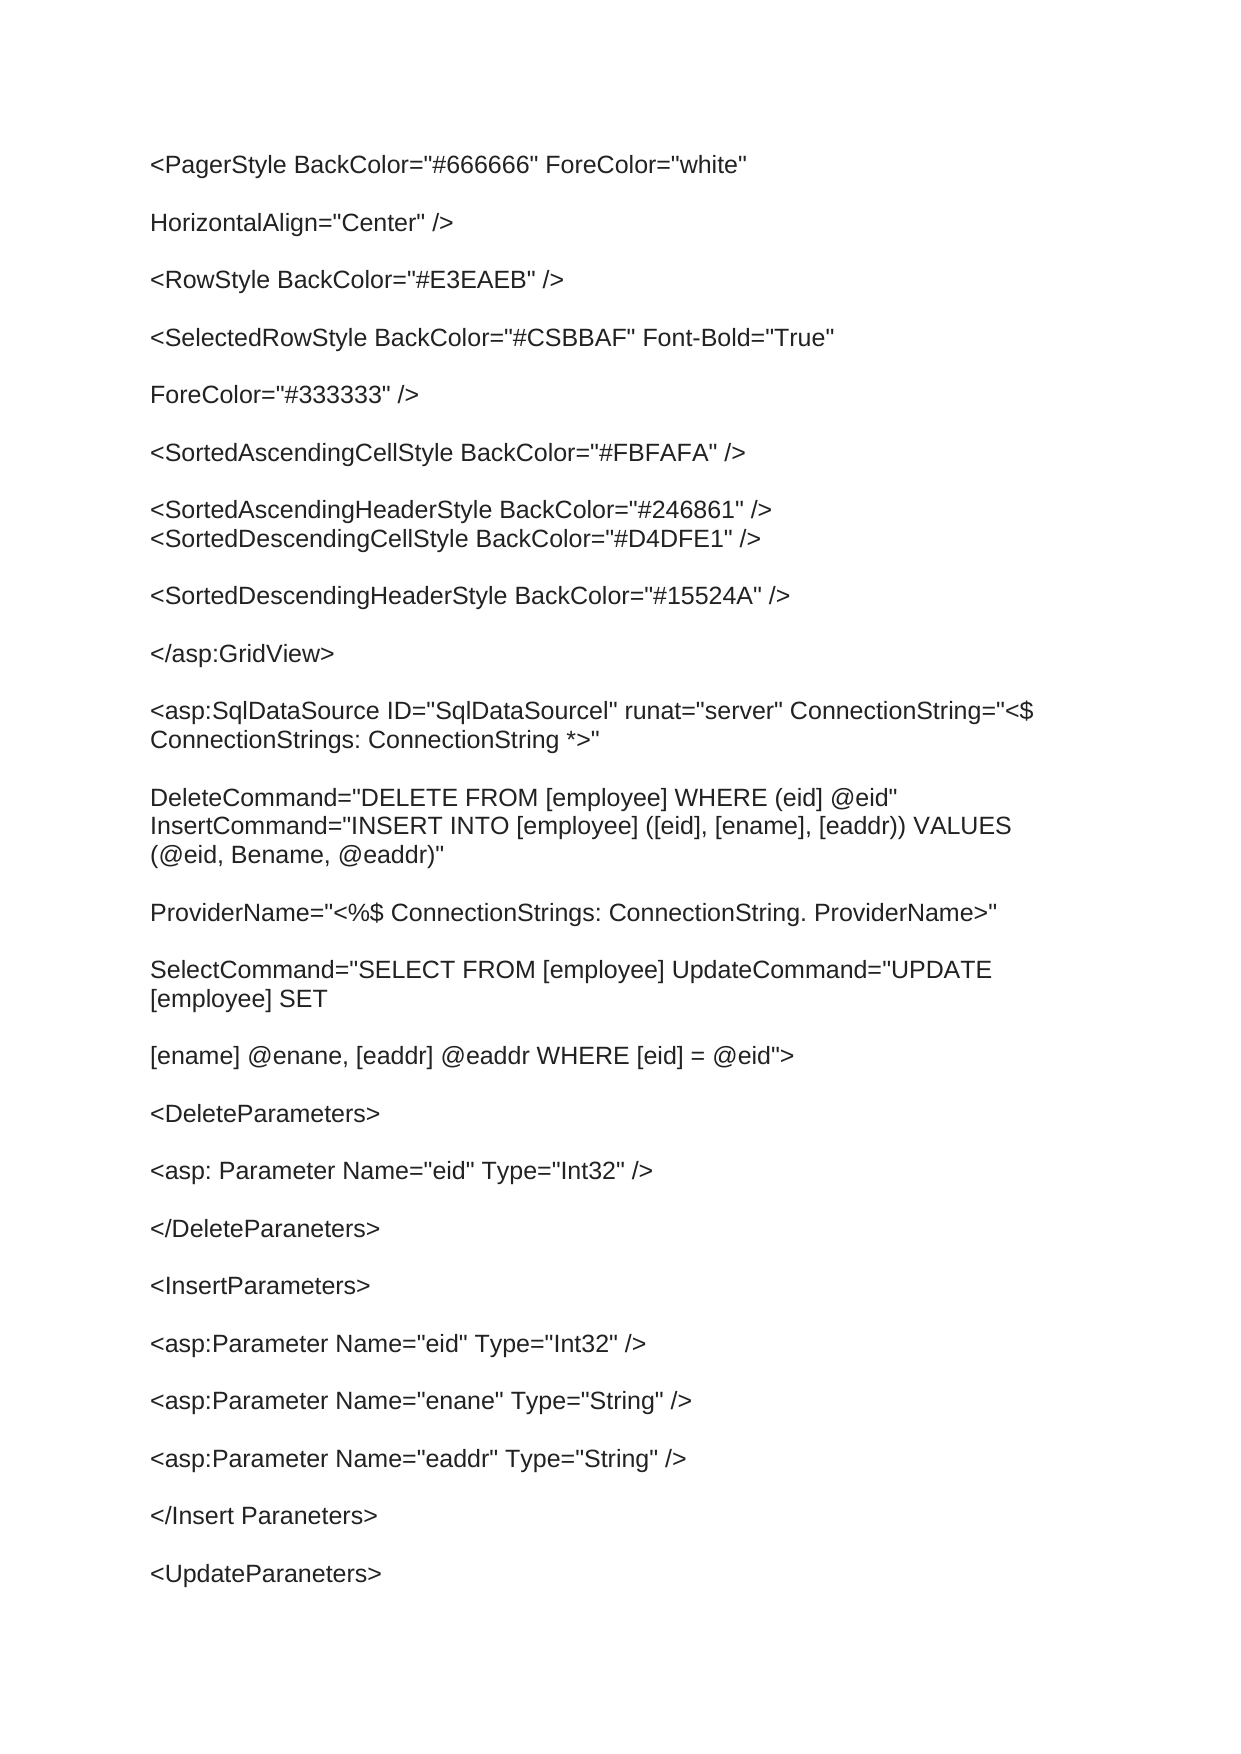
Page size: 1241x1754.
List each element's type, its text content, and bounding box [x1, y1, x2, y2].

text <asp:Parameter Name="eaddr" Type="String" /> [150, 1444, 1090, 1472]
text ForeColor="#333333" /> [150, 380, 1090, 409]
text <SortedAscendingHeaderStyle BackColor="#246861" /> <SortedDescendingCellStyle BackColor="#D4DFE1" /> [150, 495, 1090, 552]
text DeleteCommand="DELETE FROM [employee] WHERE (eid] @eid" InsertCommand="INSERT INTO [employee] ([eid], [ename], [eaddr)) VALUES (@eid, Bename, @eaddr)" [150, 782, 1090, 869]
text SelectCommand="SELECT FROM [employee] UpdateCommand="UPDATE [employee] SET [150, 955, 1090, 1012]
text </asp:GridView> [150, 639, 1090, 667]
text HorizontalAlign="Center" /> [150, 207, 1090, 236]
text <asp: Parameter Name="eid" Type="Int32" /> [150, 1156, 1090, 1185]
text </Insert Paraneters> [150, 1501, 1090, 1530]
text <SelectedRowStyle BackColor="#CSBBAF" Font-Bold="True" [150, 322, 1090, 351]
text ProviderName="<%$ ConnectionStrings: ConnectionString. ProviderName>" [150, 897, 1090, 926]
text <SortedDescendingHeaderStyle BackColor="#15524A" /> [150, 581, 1090, 610]
text </DeleteParaneters> [150, 1214, 1090, 1242]
text <PagerStyle BackColor="#666666" ForeColor="white" [150, 150, 1090, 179]
text <DeleteParameters> [150, 1099, 1090, 1127]
text <UpdateParaneters> [150, 1559, 1090, 1587]
text <asp:SqlDataSource ID="SqlDataSourcel" runat="server" ConnectionString="<$ ConnectionStrings: ConnectionString *>" [150, 696, 1090, 754]
text <InsertParameters> [150, 1271, 1090, 1300]
text <asp:Parameter Name="eid" Type="Int32" /> [150, 1329, 1090, 1357]
text <SortedAscendingCellStyle BackColor="#FBFAFA" /> [150, 437, 1090, 466]
text <RowStyle BackColor="#E3EAEB" /> [150, 265, 1090, 294]
text [ename] @enane, [eaddr] @eaddr WHERE [eid] = @eid"> [150, 1041, 1090, 1070]
text <asp:Parameter Name="enane" Type="String" /> [150, 1386, 1090, 1415]
